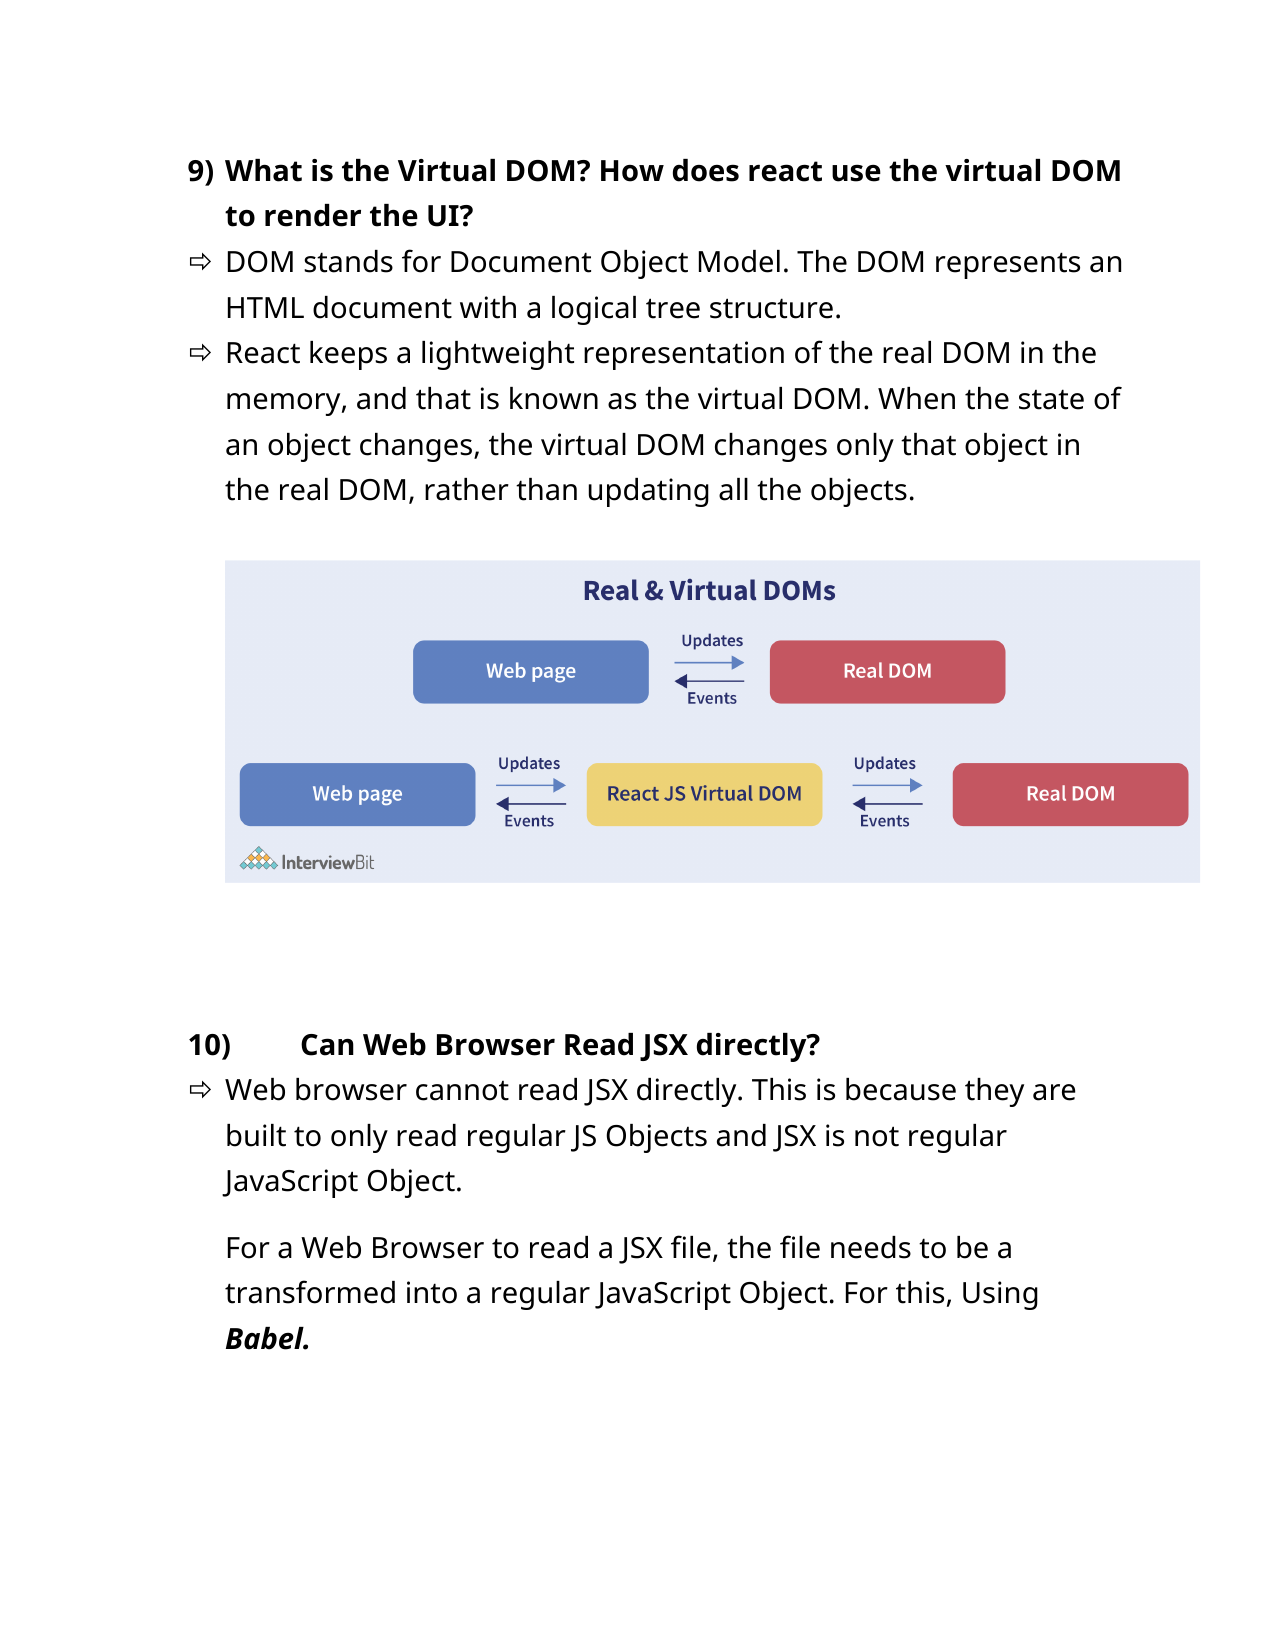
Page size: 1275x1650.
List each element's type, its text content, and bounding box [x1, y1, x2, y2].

list DOM stands for Document Object Model. The DOM represents an HTML document with a logical tree structure. [187, 241, 1125, 327]
list Can Web Browser Read JSX directly? [187, 1024, 1125, 1063]
list What is the Virtual DOM? How does react use the virtual DOM to render the UI? [187, 150, 1125, 235]
list React keeps a lightweight representation of the real DOM in the memory, and that is known as the virtual DOM. When the state of an object changes, the virtual DOM changes only that object in the real DOM, rather than updating all the objects. [187, 332, 1125, 509]
picture [225, 560, 1200, 883]
text For a Web Browser to read a JSX file, the file needs to be a transformed into a regular JavaScript Object. For this, Using Babel. [225, 1227, 1125, 1358]
list Web browser cannot read JSX directly. This is because they are built to only read regular JS Objects and JSX is not regular JavaScript Object. [187, 1069, 1125, 1200]
